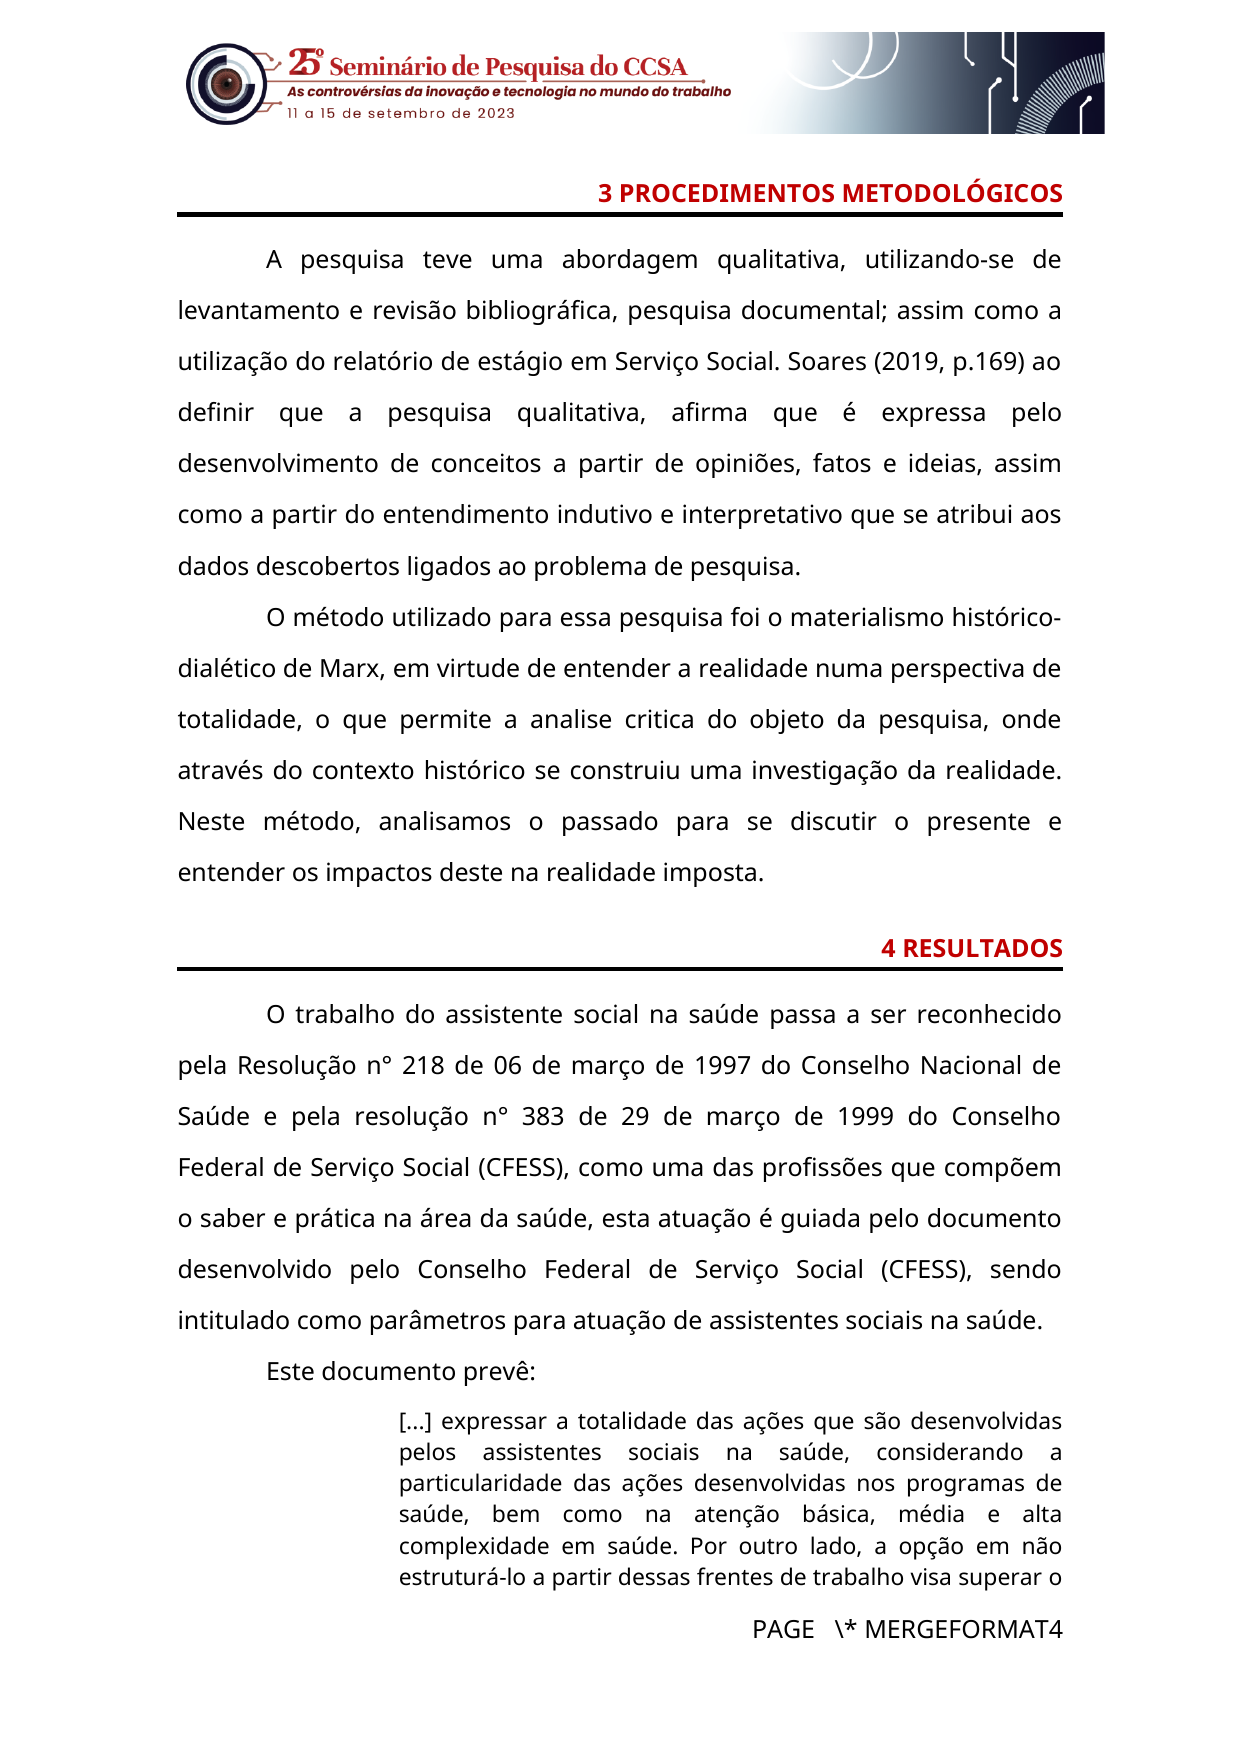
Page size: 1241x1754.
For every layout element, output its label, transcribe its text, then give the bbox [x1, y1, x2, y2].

text O método utilizado para essa pesquisa foi o materialismo histórico-dialético de Marx, em virtude de entender a realidade numa perspectiva de totalidade, o que permite a analise critica do objeto da pesquisa, onde através do contexto histórico se construiu uma investigação da realidade. Neste método, analisamos o passado para se discutir o presente e entender os impactos deste na realidade imposta. [177, 599, 1063, 888]
subtitle 4 RESULTADOS [177, 930, 1063, 967]
text A pesquisa teve uma abordagem qualitativa, utilizando-se de levantamento e revisão bibliográfica, pesquisa documental; assim como a utilização do relatório de estágio em Serviço Social. Soares (2019, p.169) ao definir que a pesquisa qualitativa, afirma que é expressa pelo desenvolvimento de conceitos a partir de opiniões, fatos e ideias, assim como a partir do entendimento indutivo e interpretativo que se atribui aos dados descobertos ligados ao problema de pesquisa. [177, 242, 1063, 582]
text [398, 1404, 1063, 1592]
picture [173, 32, 1105, 133]
subtitle 3 PROCEDIMENTOS METODOLÓGICOS [177, 176, 1063, 212]
text Este documento prevê: [177, 1353, 1063, 1388]
text O trabalho do assistente social na saúde passa a ser reconhecido pela Resolução n° 218 de 06 de março de 1997 do Conselho Nacional de Saúde e pela resolução n° 383 de 29 de março de 1999 do Conselho Federal de Serviço Social (CFESS), como uma das profissões que compõem o saber e prática na área da saúde, esta atuação é guiada pelo documento desenvolvido pelo Conselho Federal de Serviço Social (CFESS), sendo intitulado como parâmetros para atuação de assistentes sociais na saúde. [177, 996, 1063, 1337]
